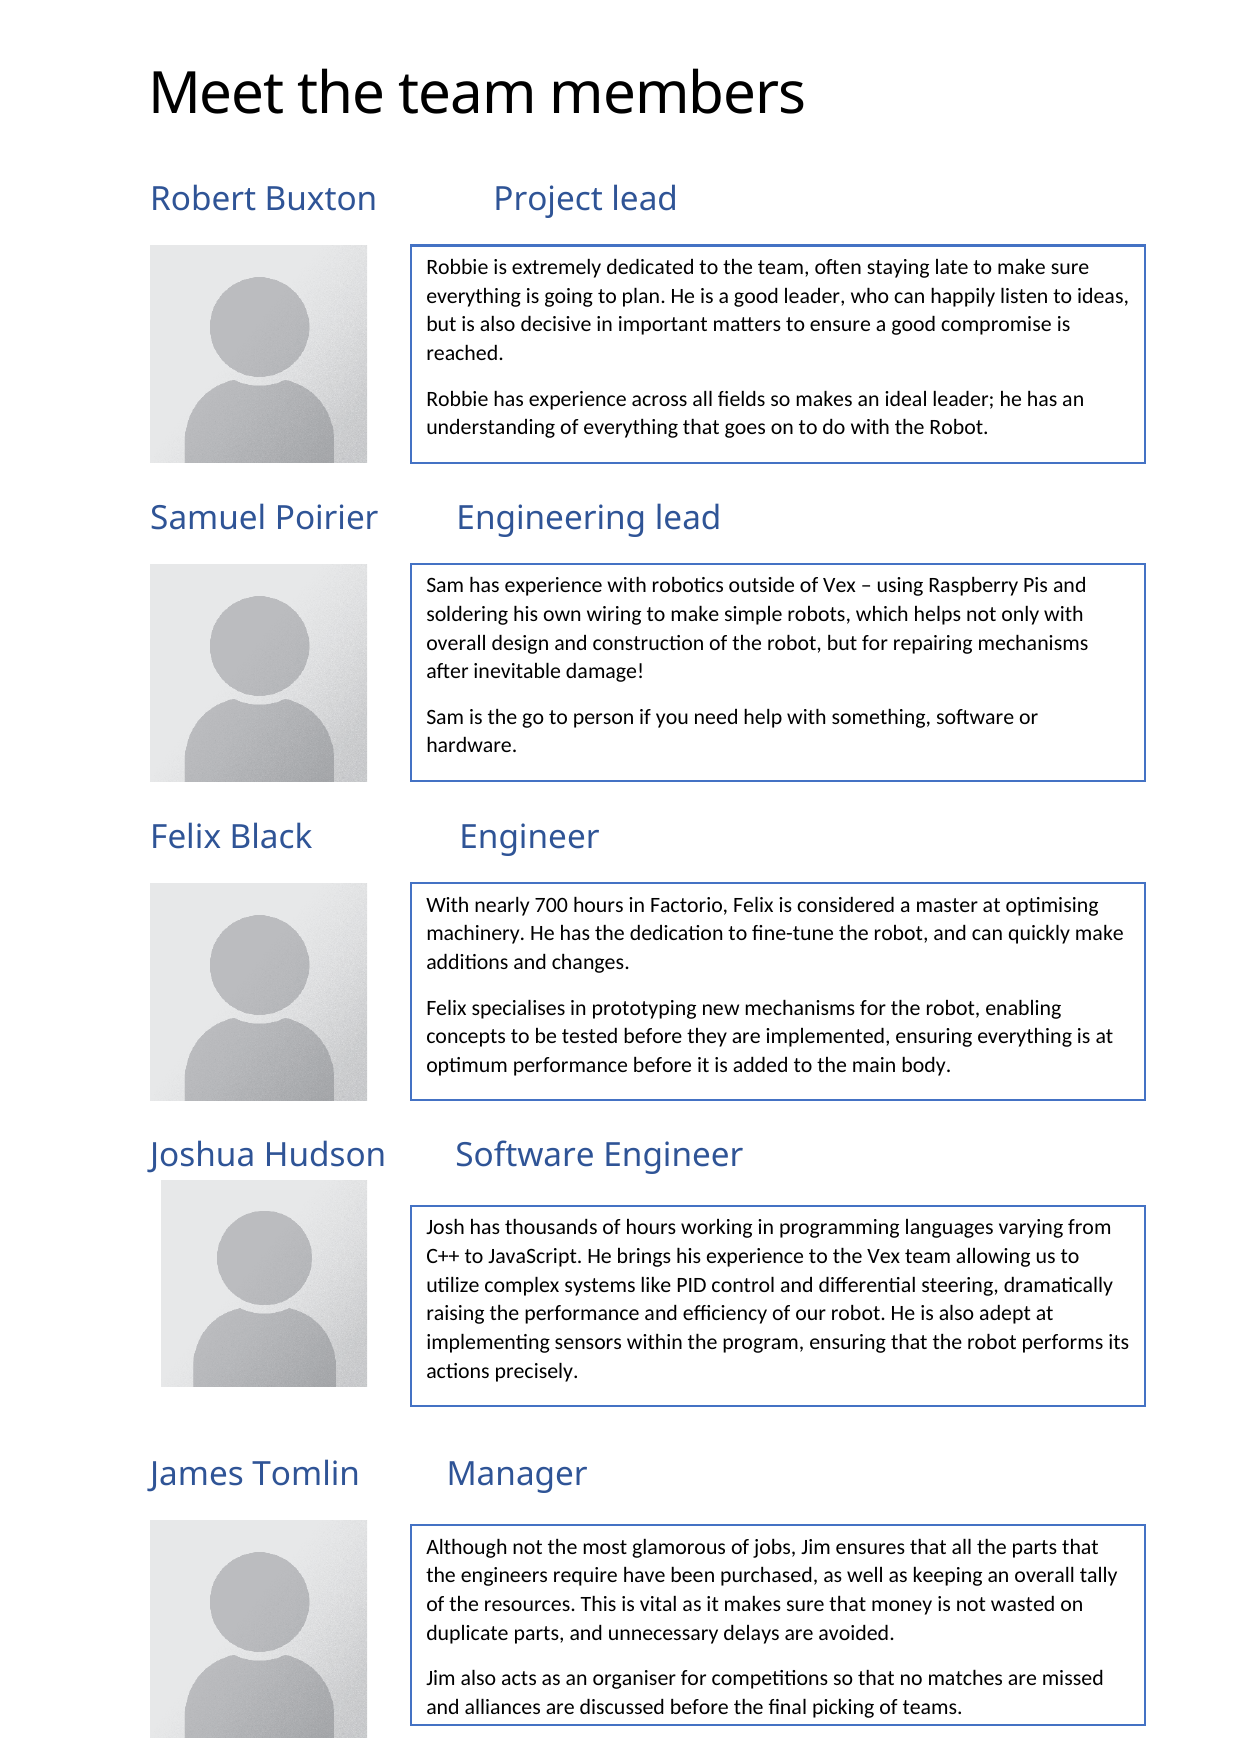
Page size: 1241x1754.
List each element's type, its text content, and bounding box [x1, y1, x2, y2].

subtitle Samuel Poirier Engineering lead [150, 494, 1090, 539]
subtitle Joshua Hudson Software Engineer [150, 1131, 1090, 1177]
subtitle Felix Black Engineer [150, 812, 1090, 858]
picture [150, 1520, 368, 1738]
picture [150, 883, 368, 1101]
subtitle Robert Buxton Project lead [150, 175, 1090, 220]
subtitle James Tomlin Manager [150, 1450, 1090, 1495]
picture [161, 1180, 368, 1387]
picture [150, 564, 368, 782]
picture [150, 245, 368, 463]
